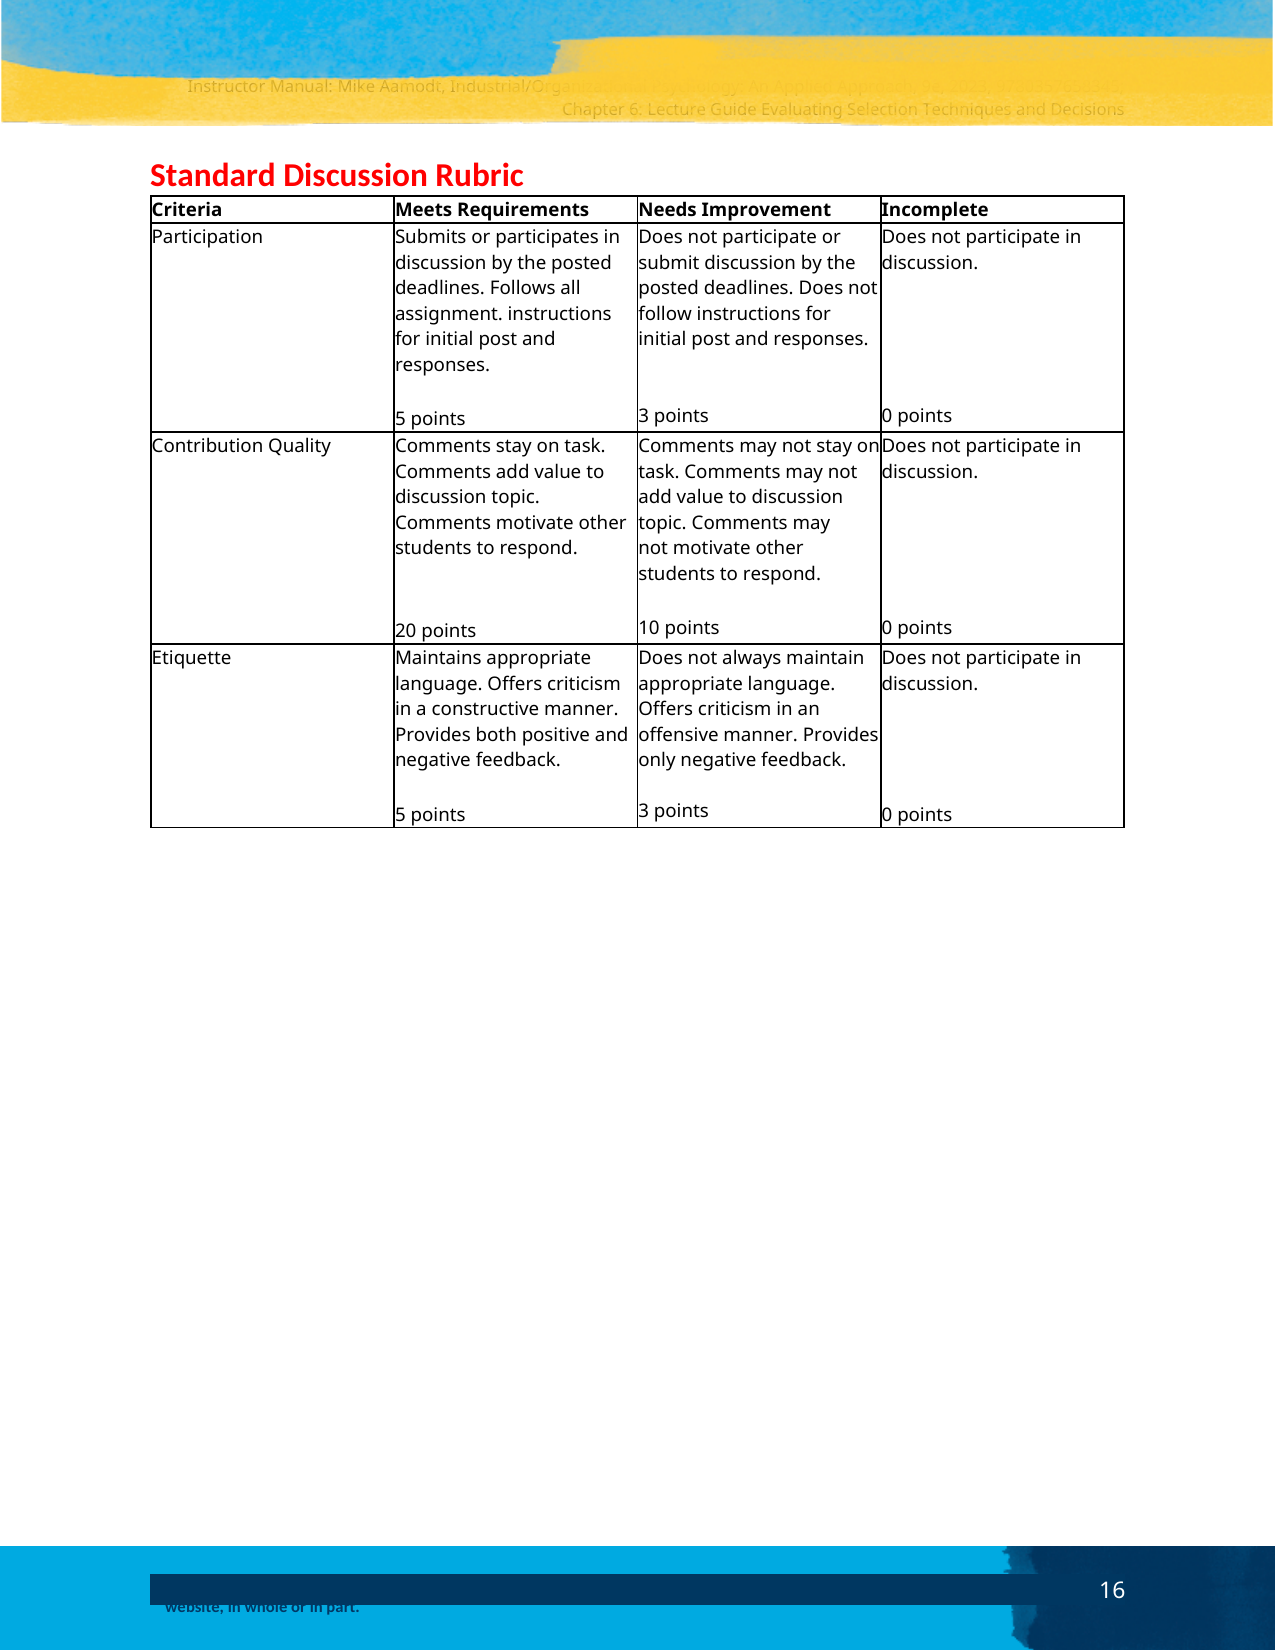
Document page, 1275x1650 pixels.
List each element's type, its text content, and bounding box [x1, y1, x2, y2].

table_cell Maintains appropriate language. Offers criticism in a constructive manner. Provides both positive and negative feedback. 5 points [395, 645, 637, 827]
table_cell Submits or participates in discussion by the posted deadlines. Follows all assignment. instructions for initial post and responses. 5 points [395, 224, 637, 431]
table_header Criteria [152, 197, 393, 222]
table_cell Does not always maintain appropriate language. Offers criticism in an offensive manner. Provides only negative feedback. 3 points [638, 645, 880, 827]
table_cell Does not participate in discussion. 0 points [882, 645, 1123, 827]
table_cell Contribution Quality [152, 433, 393, 643]
table_cell Comments may not stay on task. Comments may not add value to discussion topic. Comments may not motivate other students to respond. 10 points [638, 433, 880, 643]
table_header Incomplete [882, 197, 1123, 222]
table_header Needs Improvement [638, 197, 880, 222]
subtitle Standard Discussion Rubric [150, 154, 1125, 195]
table_header Meets Requirements [395, 197, 637, 222]
table_cell Comments stay on task. Comments add value to discussion topic. Comments motivate other students to respond. 20 points [395, 433, 637, 643]
picture [1010, 1546, 1275, 1650]
table_cell Does not participate in discussion. 0 points [882, 433, 1123, 643]
table_cell Etiquette [152, 645, 393, 827]
table_cell Participation [152, 224, 393, 431]
table_cell Does not participate or submit discussion by the posted deadlines. Does not follow instructions for initial post and responses. 3 points [638, 224, 880, 431]
table_cell Does not participate in discussion. 0 points [882, 224, 1123, 431]
